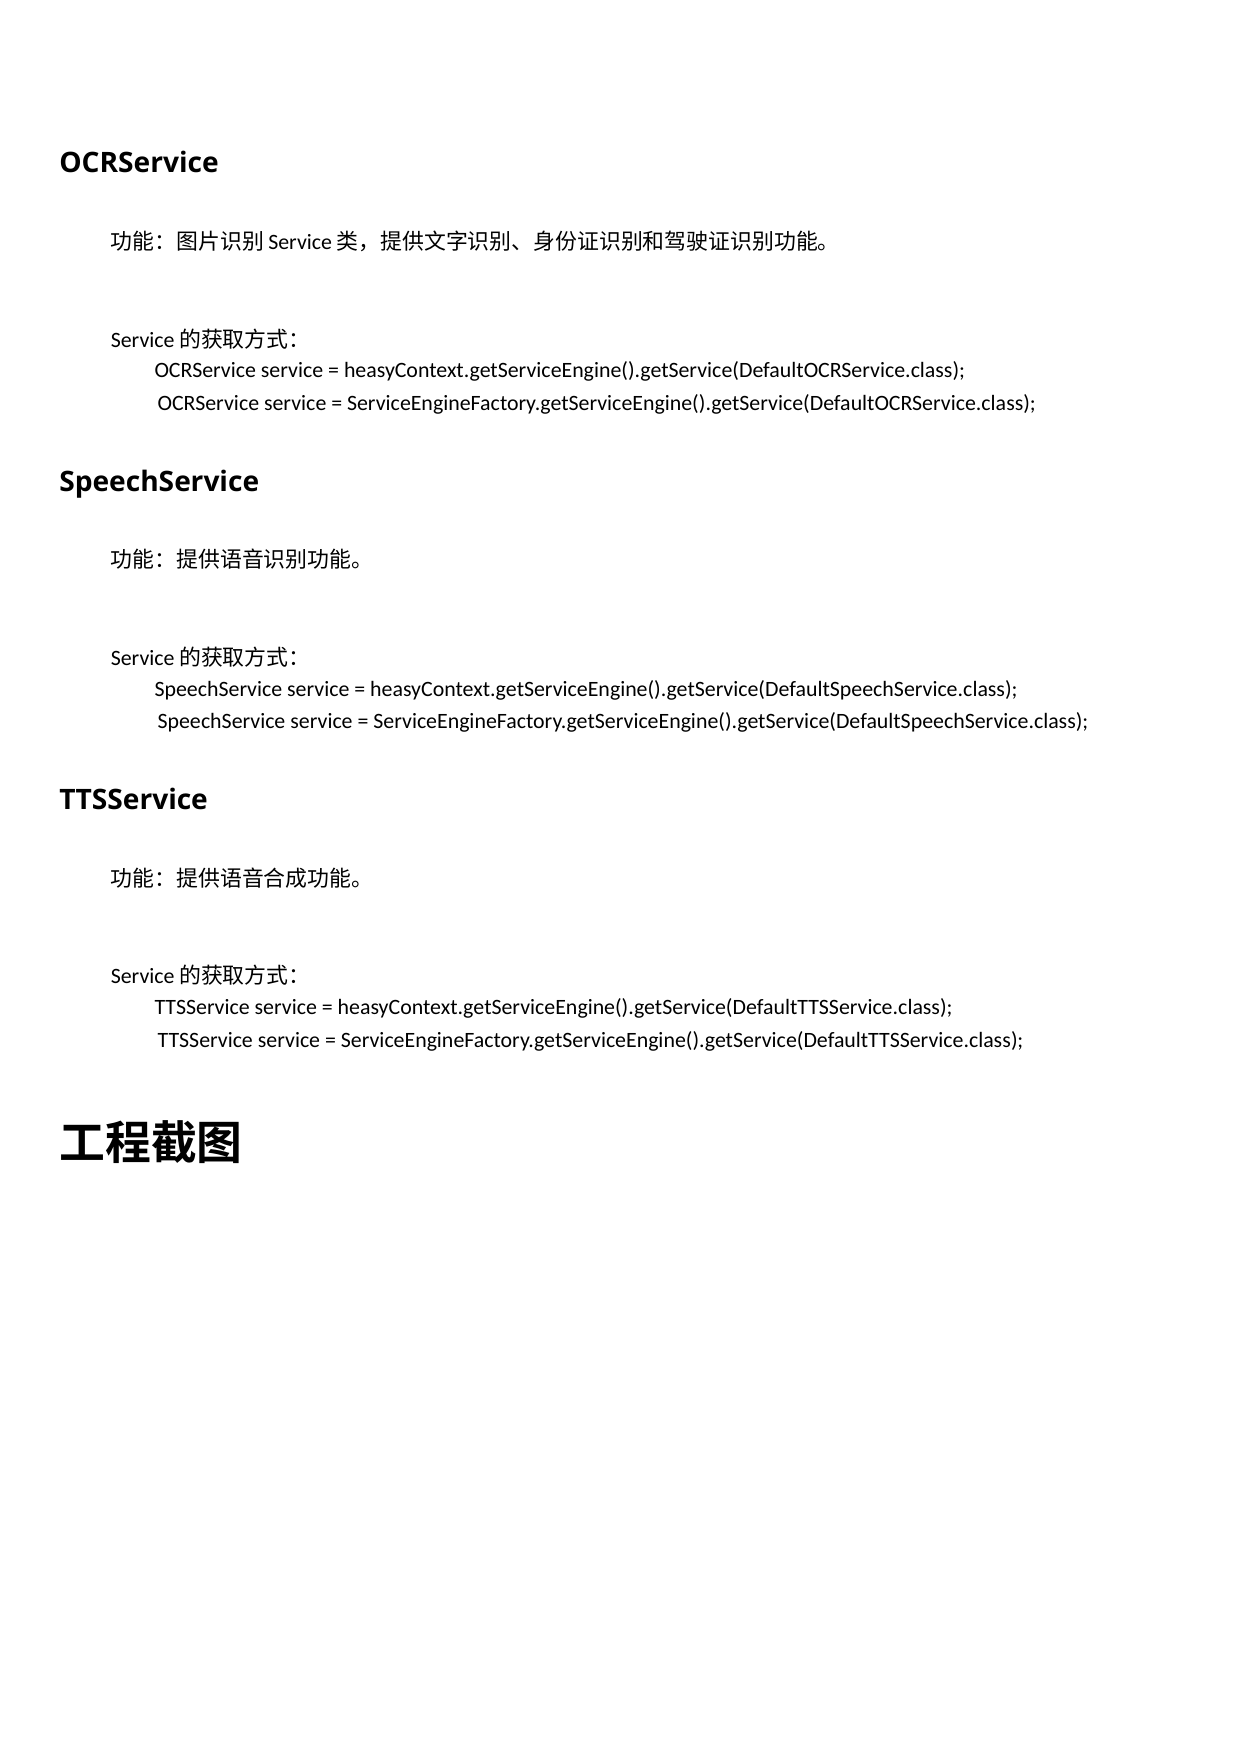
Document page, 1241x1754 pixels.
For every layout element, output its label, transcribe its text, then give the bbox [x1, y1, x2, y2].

text TTSService service = ServiceEngineFactory.getServiceEngine().getService(DefaultTTSService.class); [59, 1023, 1181, 1055]
text OCRService service = heasyContext.getServiceEngine().getService(DefaultOCRService.class); [59, 354, 1181, 386]
text 功能：提供语音合成功能。 [59, 860, 1181, 893]
text OCRService service = ServiceEngineFactory.getServiceEngine().getService(DefaultOCRService.class); [59, 386, 1181, 419]
subtitle 工程截图 [59, 1091, 1181, 1188]
text 功能：图片识别Service类，提供文字识别、身份证识别和驾驶证识别功能。 [59, 224, 1181, 256]
text TTSService service = heasyContext.getServiceEngine().getService(DefaultTTSService.class); [59, 990, 1181, 1023]
text 功能：提供语音识别功能。 [59, 542, 1181, 574]
text Service的获取方式： [59, 639, 1181, 672]
text Service的获取方式： [59, 321, 1181, 354]
text Service的获取方式： [59, 958, 1181, 990]
text SpeechService service = ServiceEngineFactory.getServiceEngine().getService(DefaultSpeechService.class); [59, 704, 1181, 737]
subtitle SpeechService [59, 448, 1181, 513]
text SpeechService service = heasyContext.getServiceEngine().getService(DefaultSpeechService.class); [59, 672, 1181, 704]
subtitle OCRService [59, 129, 1181, 194]
subtitle TTSService [59, 766, 1181, 831]
